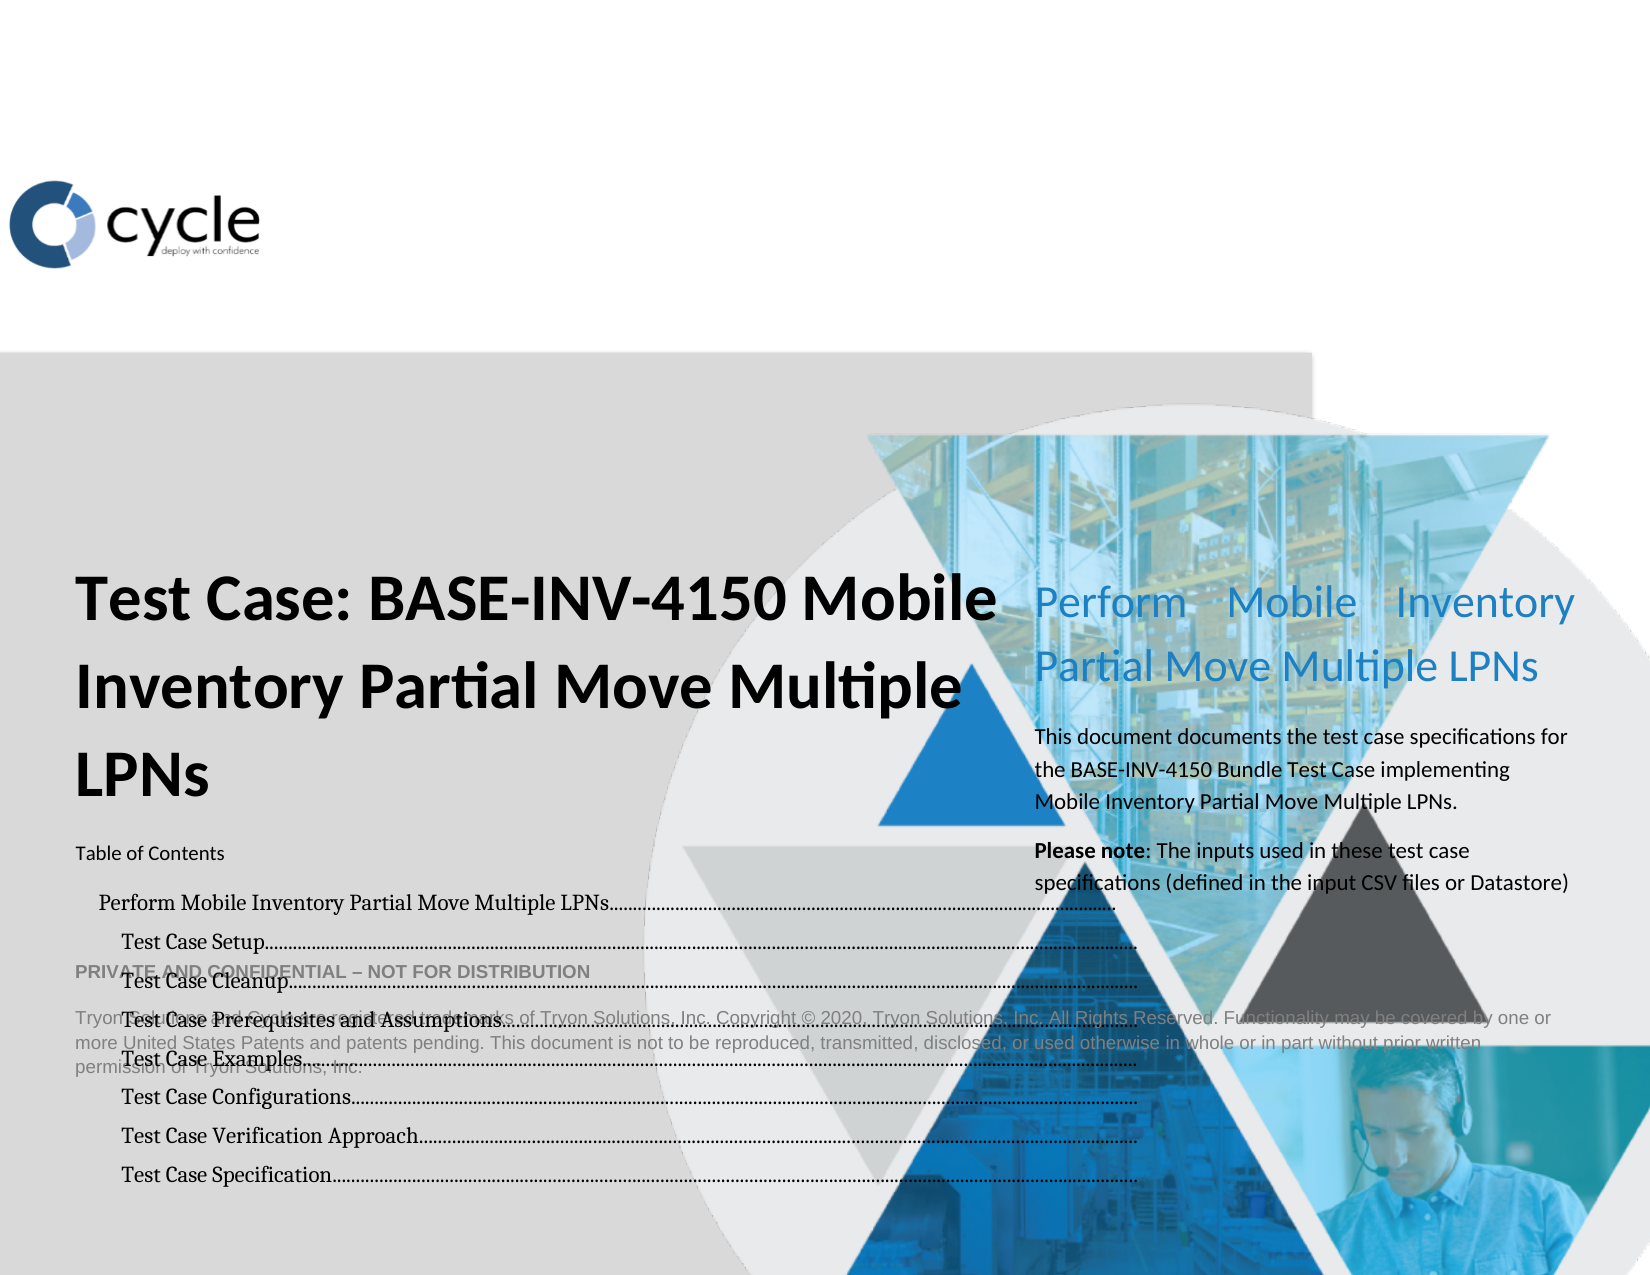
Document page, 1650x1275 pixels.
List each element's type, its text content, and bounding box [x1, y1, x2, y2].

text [75, 836, 1575, 896]
picture [0, 173, 269, 275]
text Perform Mobile Inventory Partial Move Multiple LPNs [75, 573, 1575, 693]
picture [798, 693, 809, 702]
picture [889, 693, 902, 702]
picture [635, 397, 1650, 1275]
text This document documents the test case specifications for the BASE-INV-4150 Bundle Test Case implementing Mobile Inventory Partial Move Multiple LPNs. [75, 722, 1575, 815]
